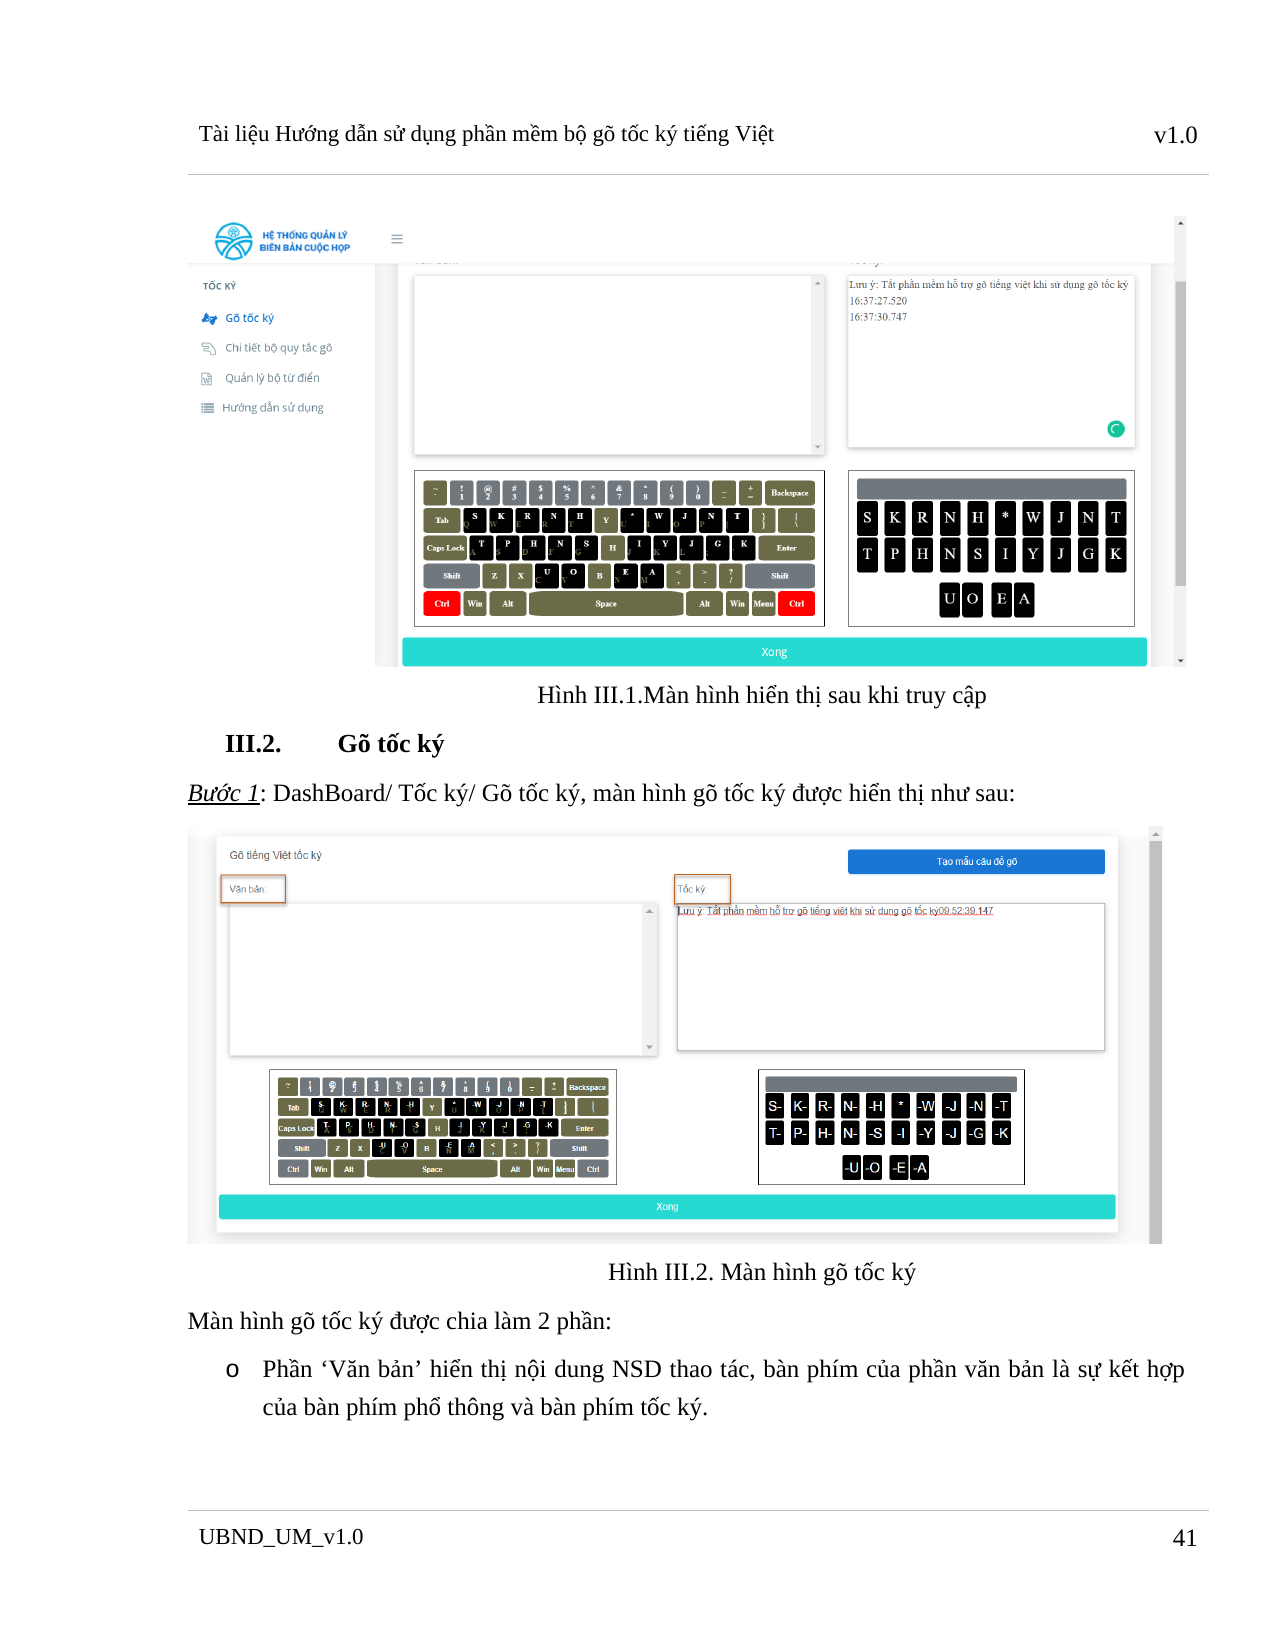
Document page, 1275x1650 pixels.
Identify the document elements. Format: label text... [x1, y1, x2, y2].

text Màn hình gõ tốc ký được chia làm 2 phần: [187, 1306, 1186, 1334]
list Phần ‘Văn bản’ hiển thị nội dung NSD thao tác, bàn phím của phần văn bản là sự kết hợp của bàn phím phổ thông và bàn phím tốc ký. [225, 1354, 1186, 1421]
subtitle Gõ tốc ký [225, 728, 1186, 758]
text Hình III.2. Màn hình gõ tốc ký [337, 1257, 1186, 1286]
picture [187, 216, 1187, 667]
text Hình III.1.Màn hình hiển thị sau khi truy cập [337, 680, 1186, 709]
text Bước 1: DashBoard/ Tốc ký/ Gõ tốc ký, màn hình gõ tốc ký được hiển thị như sau: [187, 778, 1186, 807]
picture [187, 826, 1163, 1244]
